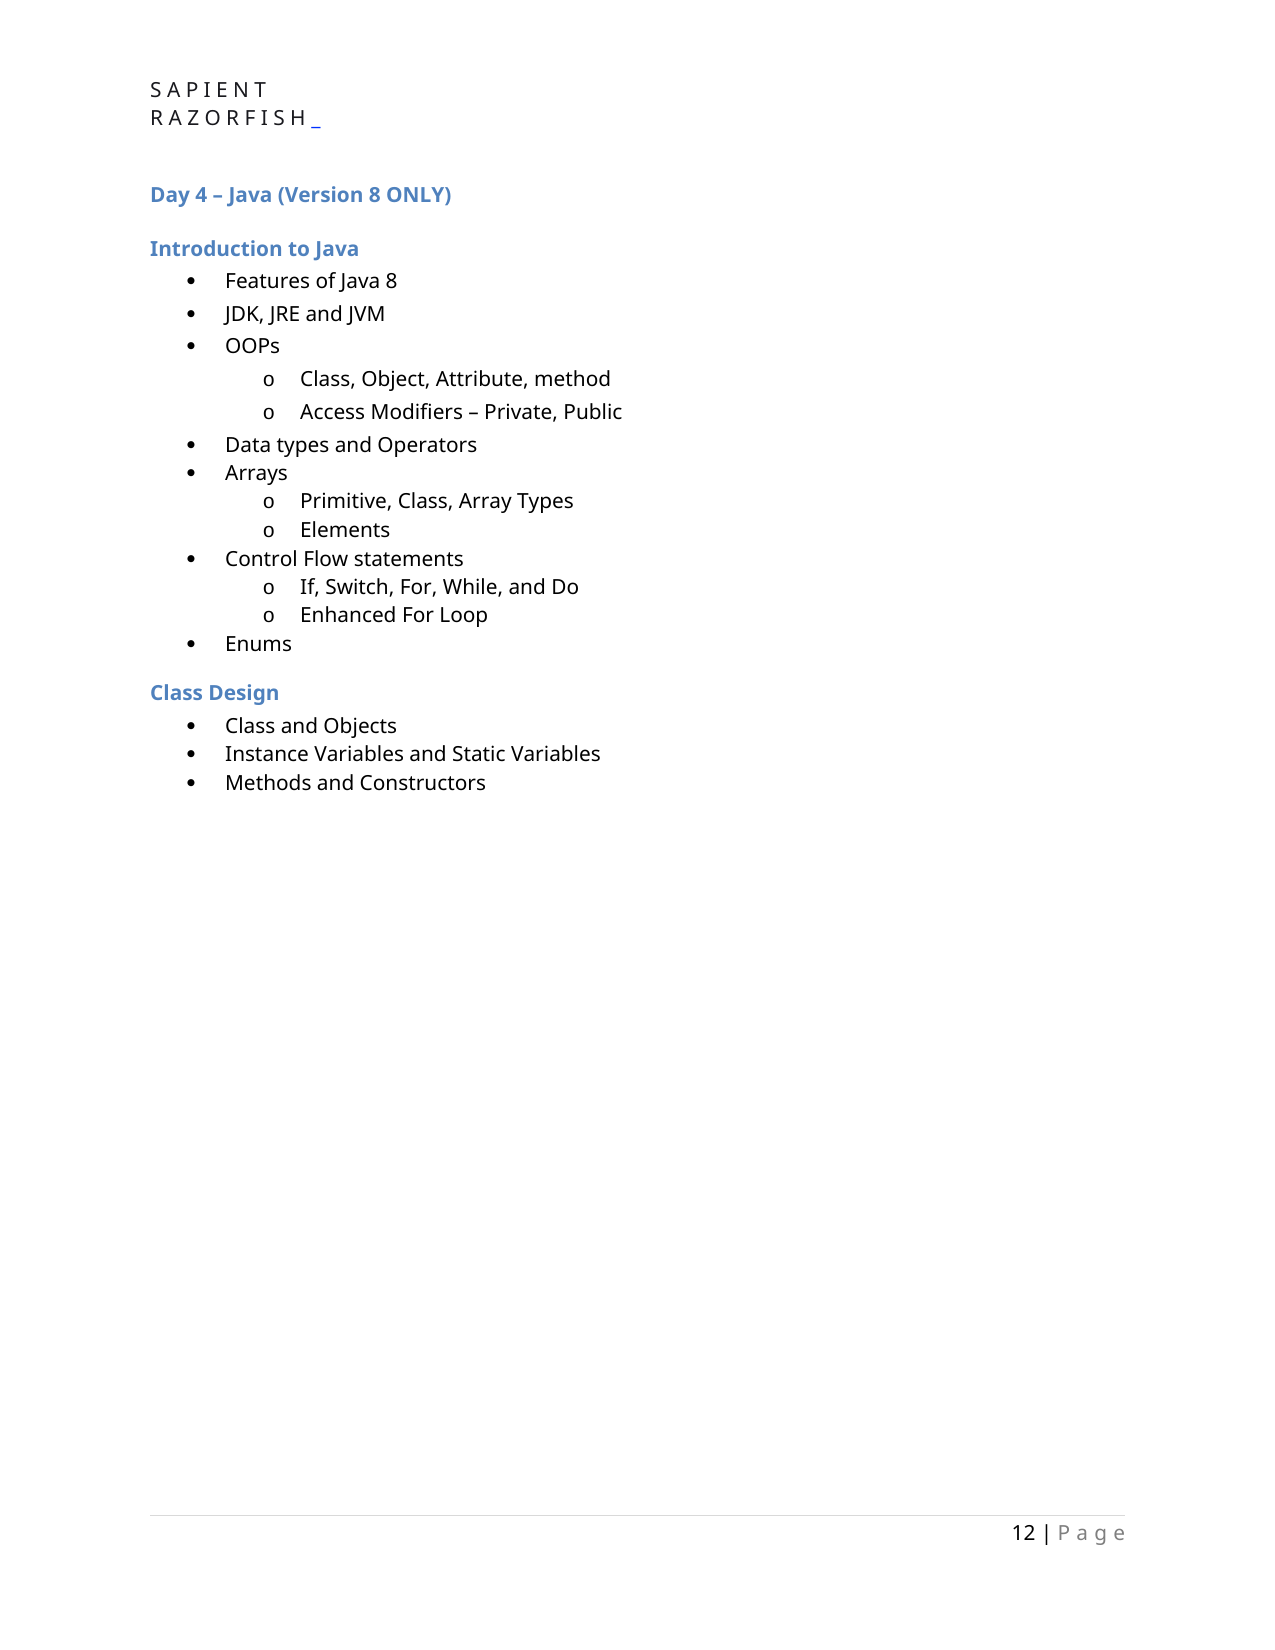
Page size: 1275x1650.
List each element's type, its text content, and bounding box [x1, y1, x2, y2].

list Class, Object, Attribute, method [262, 364, 1125, 393]
list Control Flow statements [187, 544, 1125, 572]
list Arrays [187, 458, 1125, 487]
list Primitive, Class, Array Types [262, 487, 1125, 515]
list Instance Variables and Static Variables [187, 739, 1125, 768]
list Access Modifiers – Private, Public [262, 397, 1125, 425]
list JDK, JRE and JVM [187, 299, 1125, 327]
list Enums [187, 629, 1125, 658]
list OOPs [187, 331, 1125, 360]
list Class and Objects [187, 711, 1125, 739]
list If, Switch, For, While, and Do [262, 572, 1125, 601]
list Data types and Operators [187, 430, 1125, 458]
list Elements [262, 515, 1125, 544]
list Enhanced For Loop [262, 601, 1125, 629]
list Methods and Constructors [187, 768, 1125, 796]
subtitle Introduction to Java [150, 234, 1125, 262]
subtitle Day 4 – Java (Version 8 ONLY) [150, 180, 1125, 209]
subtitle Class Design [150, 678, 1125, 707]
list Features of Java 8 [187, 266, 1125, 295]
